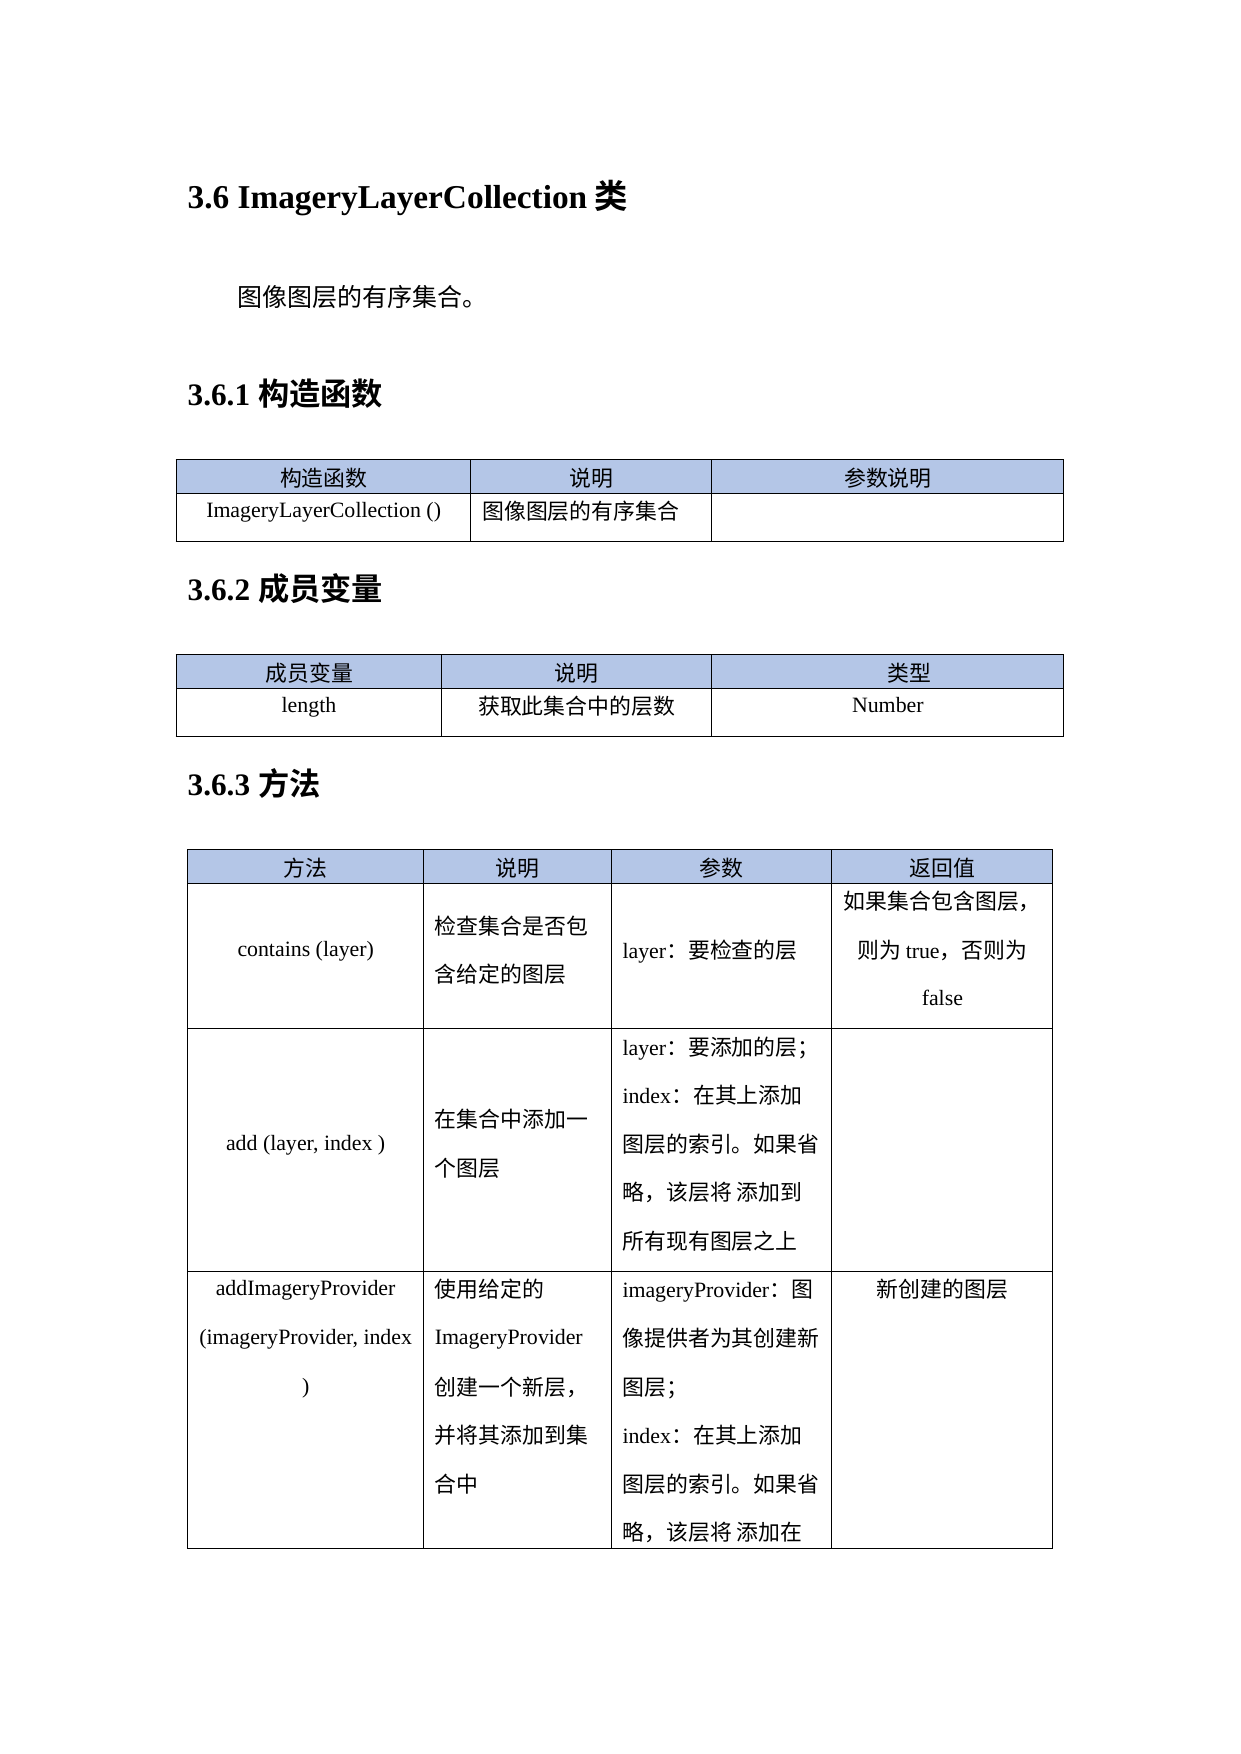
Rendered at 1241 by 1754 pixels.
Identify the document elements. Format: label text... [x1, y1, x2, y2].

table_cell 获取此集合中的层数 [442, 689, 711, 736]
table_cell 新创建的图层 [832, 1272, 1052, 1547]
subtitle ImageryLayerCollection类 [187, 162, 1053, 227]
table_cell 图像图层的有序集合 [471, 494, 711, 541]
table_cell 检查集合是否包含给定的图层 [424, 884, 611, 1028]
table_header 类型 [712, 655, 1063, 688]
subtitle 成员变量 [187, 554, 1053, 619]
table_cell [424, 1272, 611, 1547]
table_cell [832, 1029, 1052, 1271]
table_cell add (layer, index ) [188, 1029, 423, 1271]
table_cell length [177, 689, 441, 736]
table_cell layer：要添加的层； index：在其上添加图层的索引。如果省略，该层将 添加到所有现有图层之上 [612, 1029, 831, 1271]
table_cell 在集合中添加一个图层 [424, 1029, 611, 1271]
table_header 返回值 [832, 850, 1052, 883]
table_header 构造函数 [177, 460, 470, 493]
table_header 成员变量 [177, 655, 441, 688]
subtitle 构造函数 [187, 359, 1053, 424]
table_header 参数说明 [712, 460, 1063, 493]
table_cell [712, 494, 1063, 541]
table_cell Number [712, 689, 1063, 736]
table_cell contains (layer) [188, 884, 423, 1028]
table_header 说明 [424, 850, 611, 883]
table_header 参数 [612, 850, 831, 883]
table_cell ImageryLayerCollection () [177, 494, 470, 541]
table_header 方法 [188, 850, 423, 883]
subtitle 方法 [187, 749, 1053, 814]
text 图像图层的有序集合。 [187, 263, 1053, 328]
table_cell 如果集合包含图层，则为true，否则为false [832, 884, 1052, 1028]
table_cell layer：要检查的层 [612, 884, 831, 1028]
table_header 说明 [471, 460, 711, 493]
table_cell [188, 1272, 423, 1547]
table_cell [612, 1272, 831, 1547]
table_header 说明 [442, 655, 711, 688]
